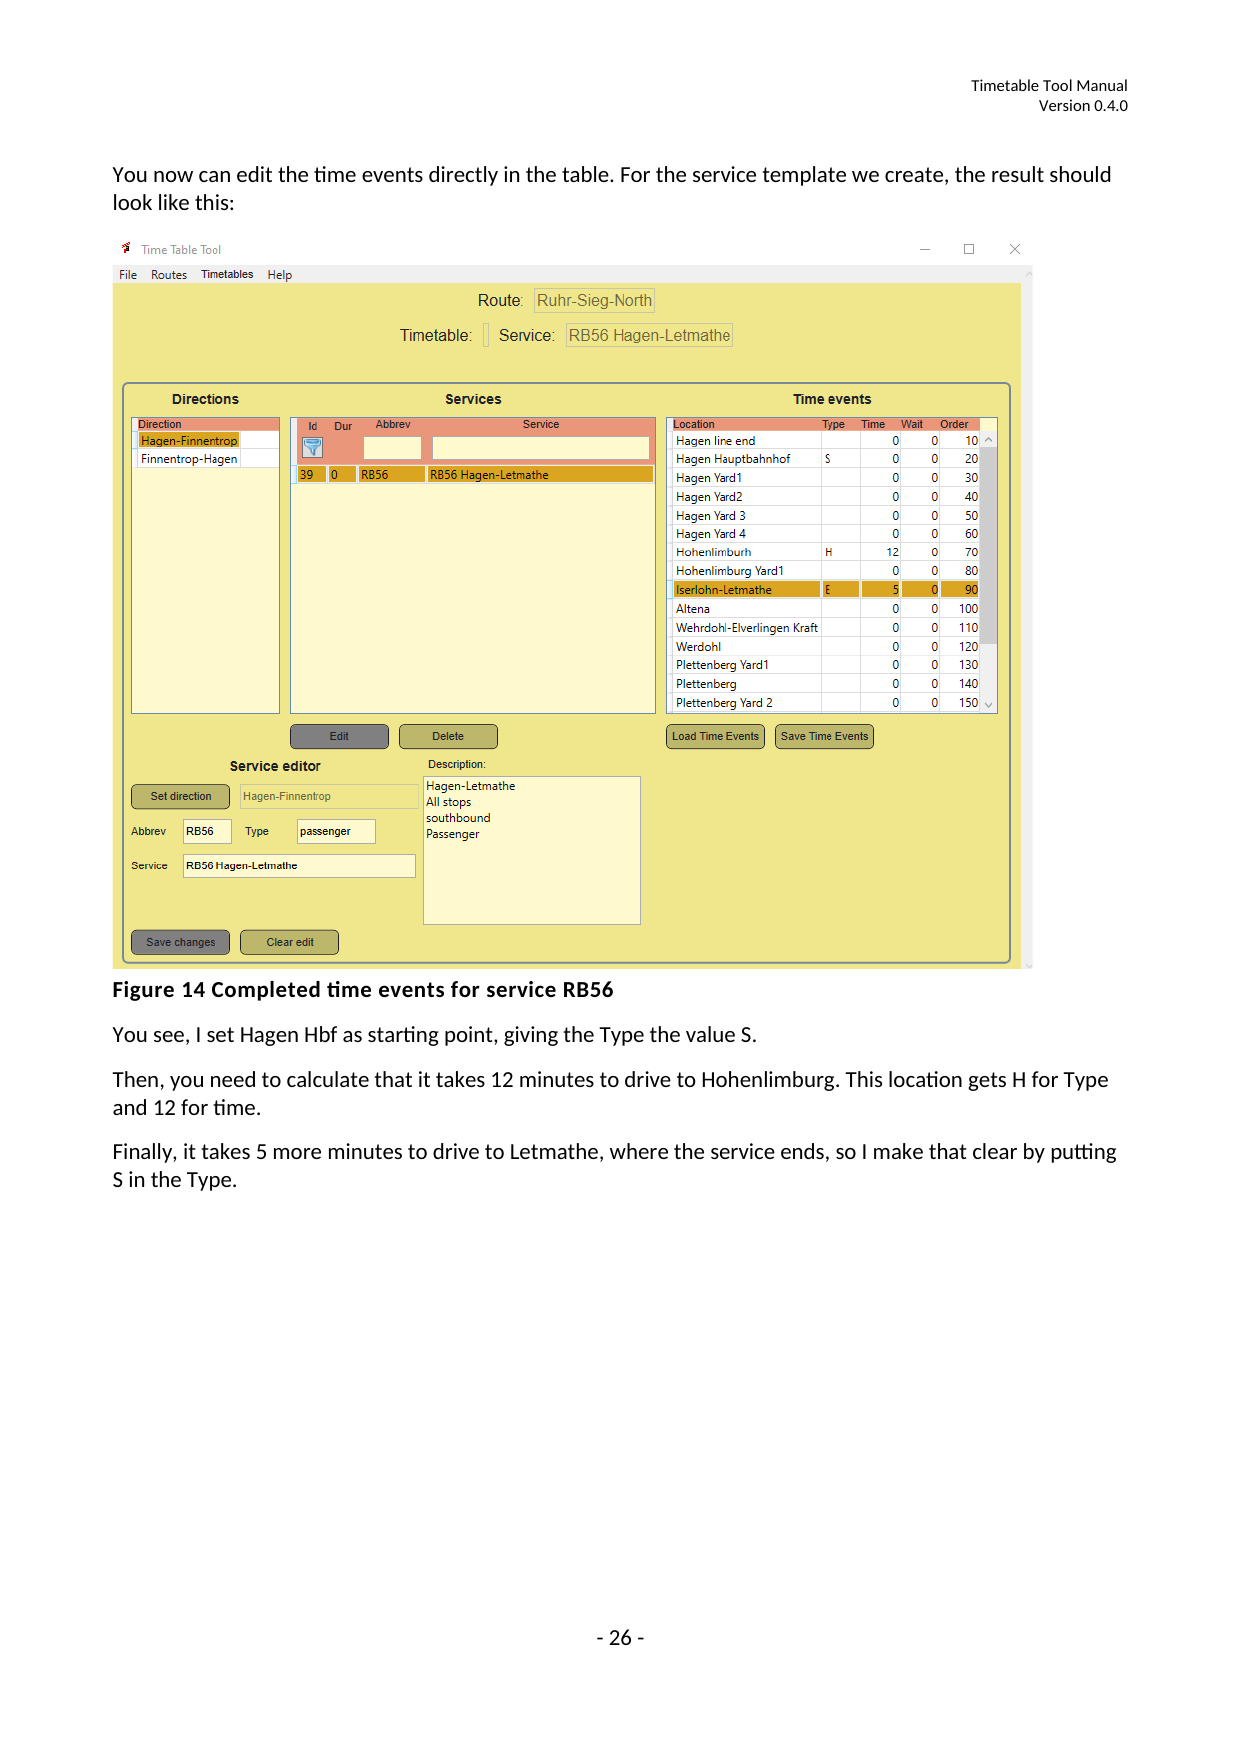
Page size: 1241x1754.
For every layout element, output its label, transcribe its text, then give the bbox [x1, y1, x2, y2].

text Then, you need to calculate that it takes 12 minutes to drive to Hohenlimburg. This location gets H for Type and 12 for time. [112, 1065, 1128, 1121]
text Finally, it takes 5 more minutes to drive to Letmathe, where the service ends, so I make that clear by putting S in the Type. [112, 1137, 1128, 1193]
text You now can edit the time events directly in the table. For the service template we create, the result should look like this: [112, 160, 1128, 216]
picture [112, 237, 1033, 969]
